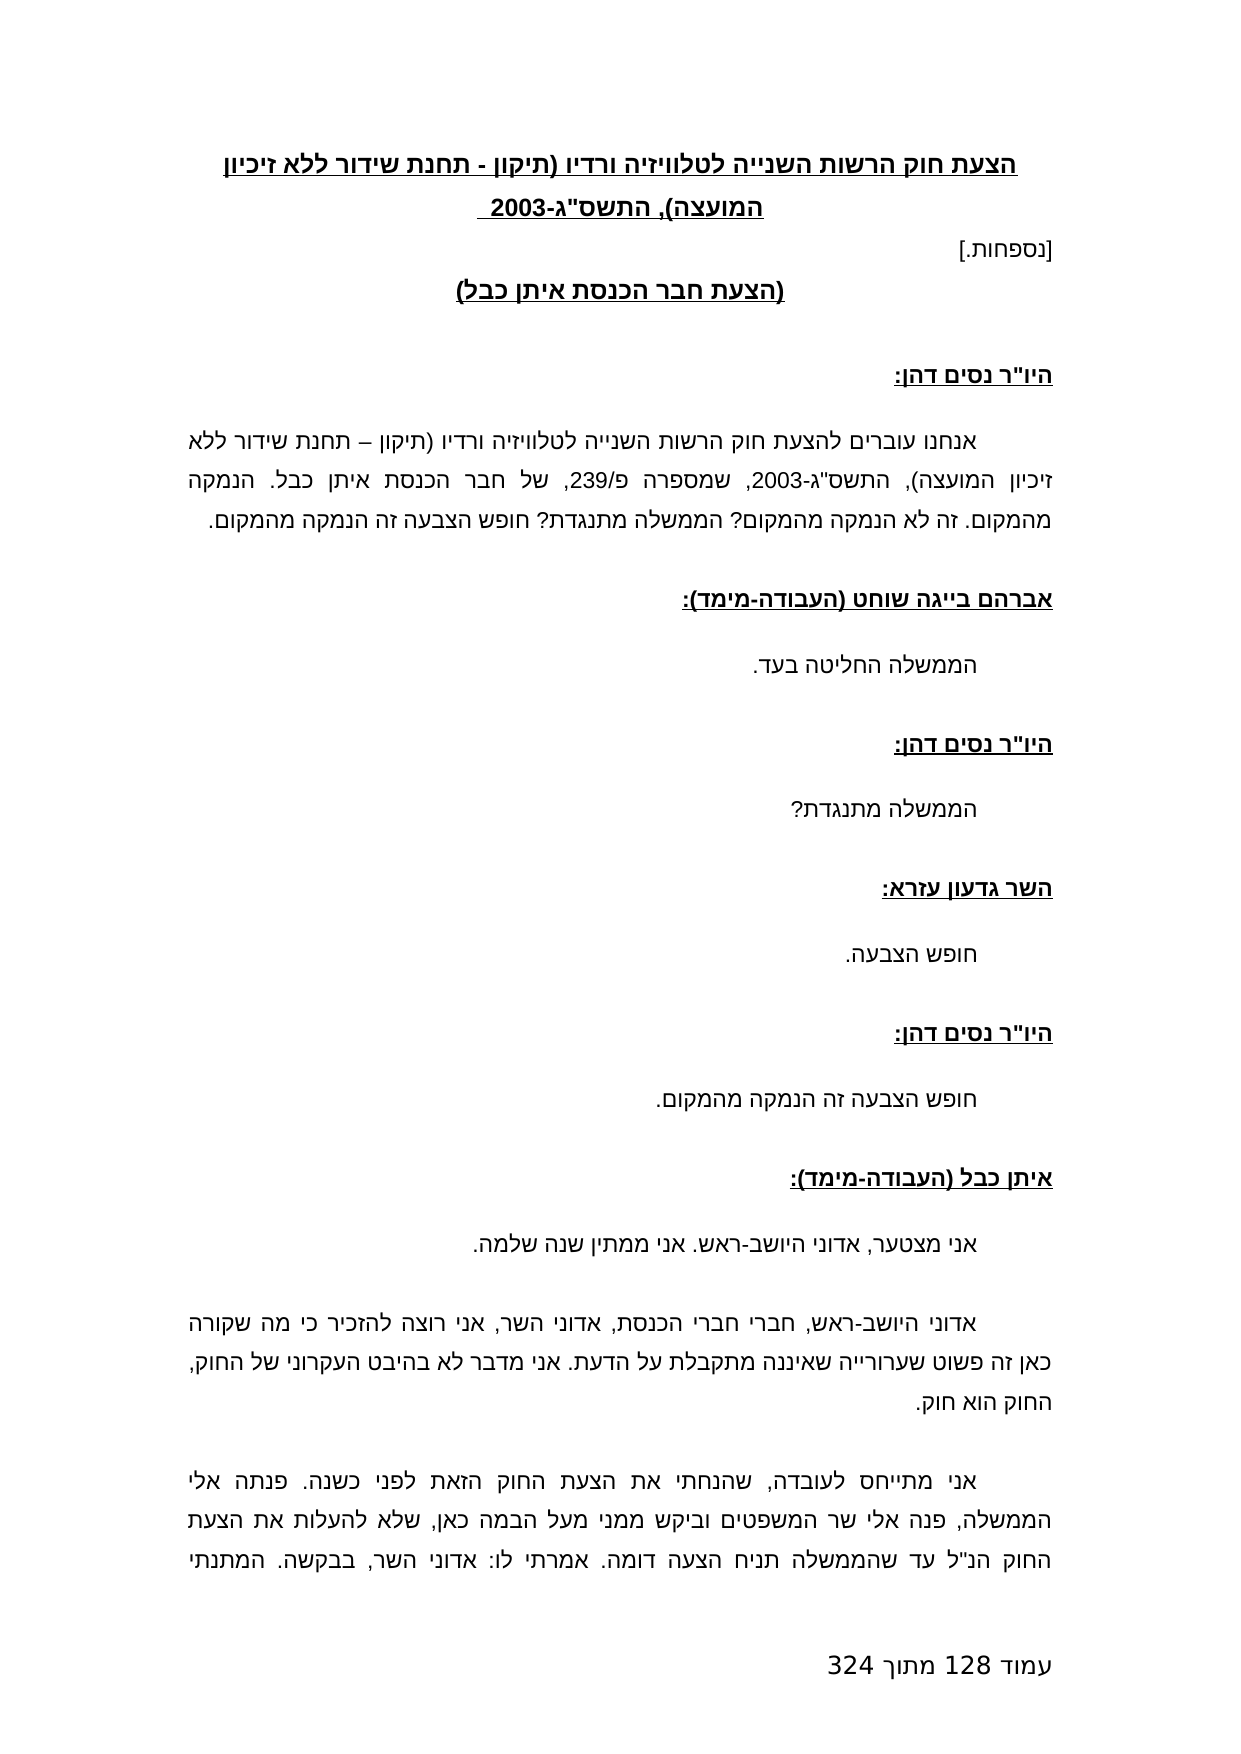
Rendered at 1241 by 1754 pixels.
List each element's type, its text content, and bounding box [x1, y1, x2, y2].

text אברהם בייגה שוחט (העבודה-מימד): [187, 586, 1053, 612]
text היו"ר נסים דהן: [187, 362, 1053, 388]
text הצעת חוק הרשות השנייה לטלוויזיה ורדיו (תיקון - תחנת שידור ללא זיכיון המועצה), התשס"ג-2003 [187, 150, 1053, 222]
text היו"ר נסים דהן: [187, 1020, 1053, 1046]
text היו"ר נסים דהן: [187, 731, 1053, 757]
text איתן כבל (העבודה-מימד): [187, 1165, 1053, 1191]
text אני מצטער, אדוני היושב-ראש. אני ממתין שנה שלמה. [187, 1231, 1053, 1257]
text חופש הצבעה. [187, 941, 1053, 967]
text הממשלה מתנגדת? [187, 796, 1053, 823]
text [187, 1468, 1053, 1573]
text (הצעת חבר הכנסת איתן כבל) [187, 276, 1053, 304]
text אדוני היושב-ראש, חברי חברי הכנסת, אדוני השר, אני רוצה להזכיר כי מה שקורה כאן זה פשוט שערורייה שאיננה מתקבלת על הדעת. אני מדבר לא בהיבט העקרוני של החוק, החוק הוא חוק. [187, 1310, 1053, 1415]
text חופש הצבעה זה הנמקה מהמקום. [187, 1086, 1053, 1112]
text השר גדעון עזרא: [187, 875, 1053, 902]
text [נספחות.] [187, 236, 1053, 263]
text הממשלה החליטה בעד. [187, 652, 1053, 678]
text אנחנו עוברים להצעת חוק הרשות השנייה לטלוויזיה ורדיו (תיקון – תחנת שידור ללא זיכיון המועצה), התשס"ג-2003, שמספרה פ/239, של חבר הכנסת איתן כבל. הנמקה מהמקום. זה לא הנמקה מהמקום? הממשלה מתנגדת? חופש הצבעה זה הנמקה מהמקום. [187, 428, 1053, 533]
